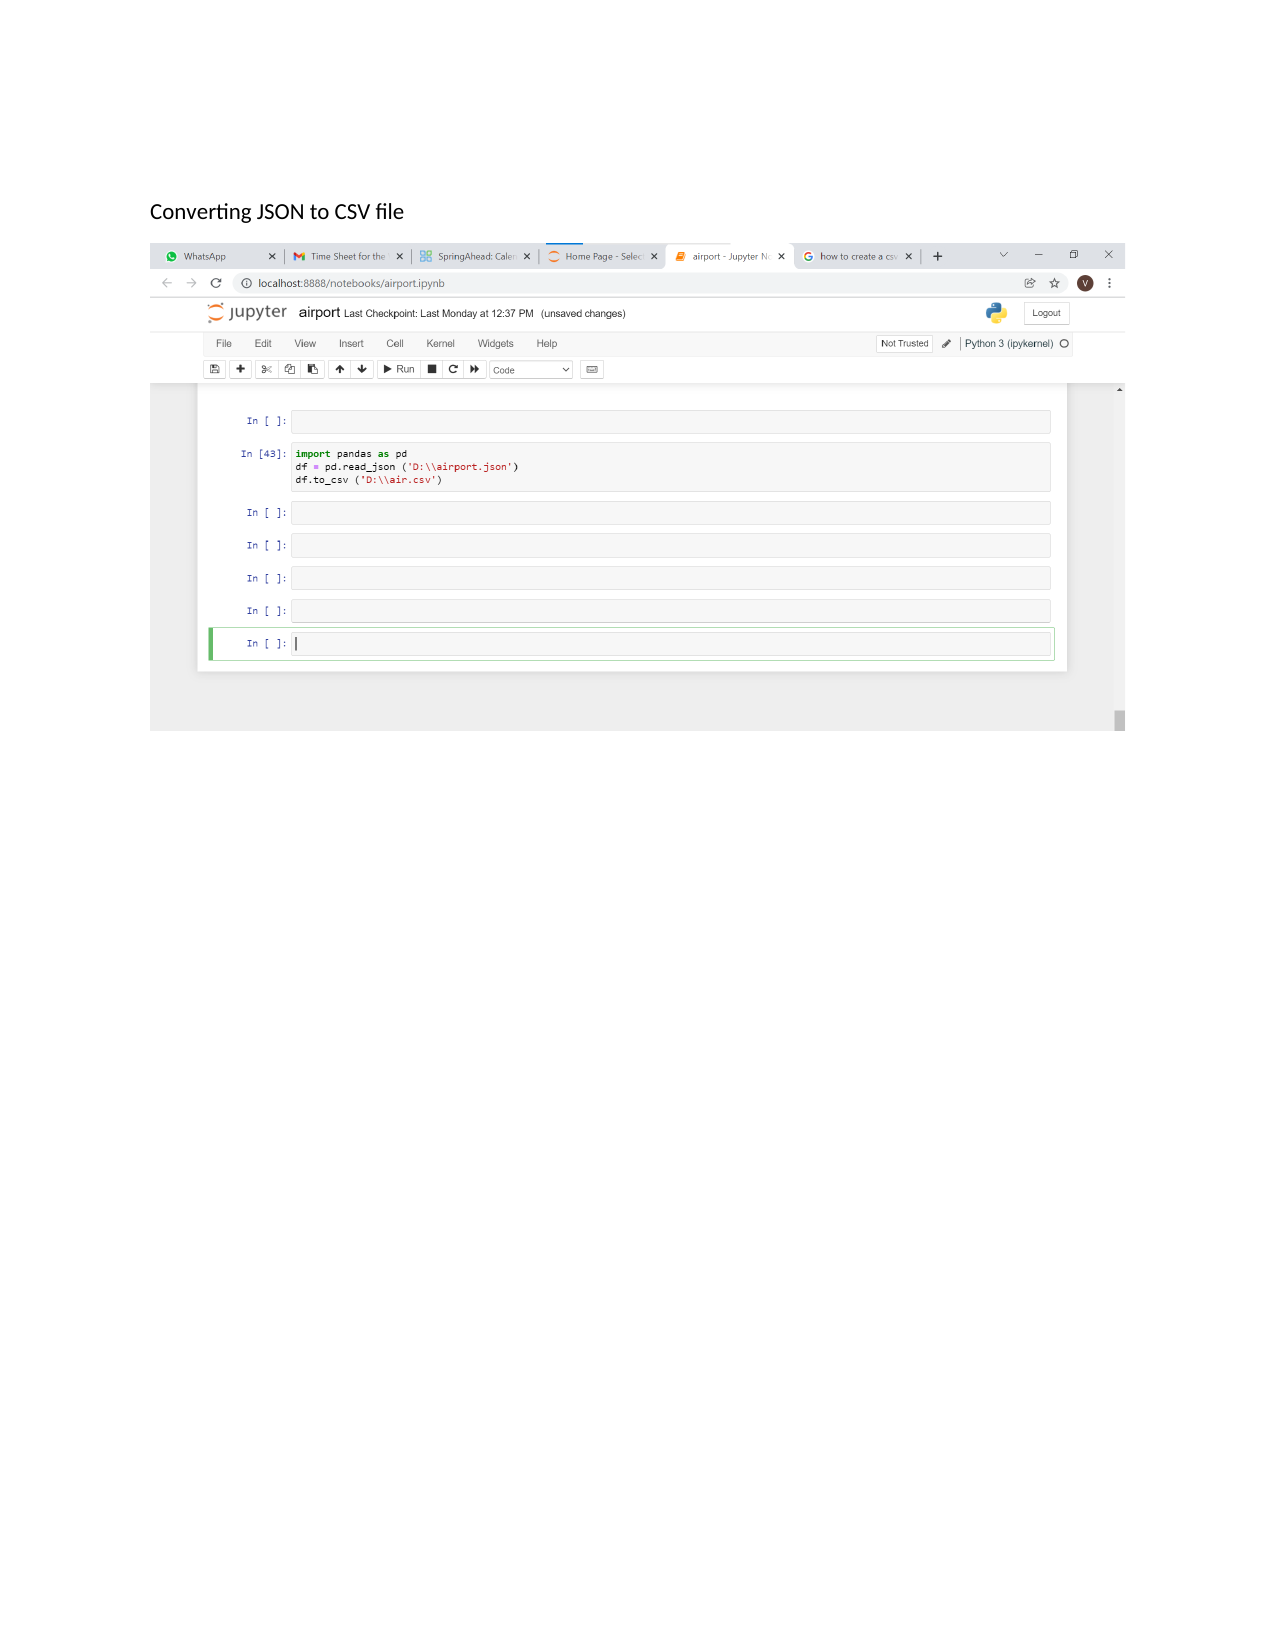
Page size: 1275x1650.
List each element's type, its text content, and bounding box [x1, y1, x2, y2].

picture [150, 243, 1125, 731]
text Converting JSON to CSV file [150, 197, 1125, 225]
